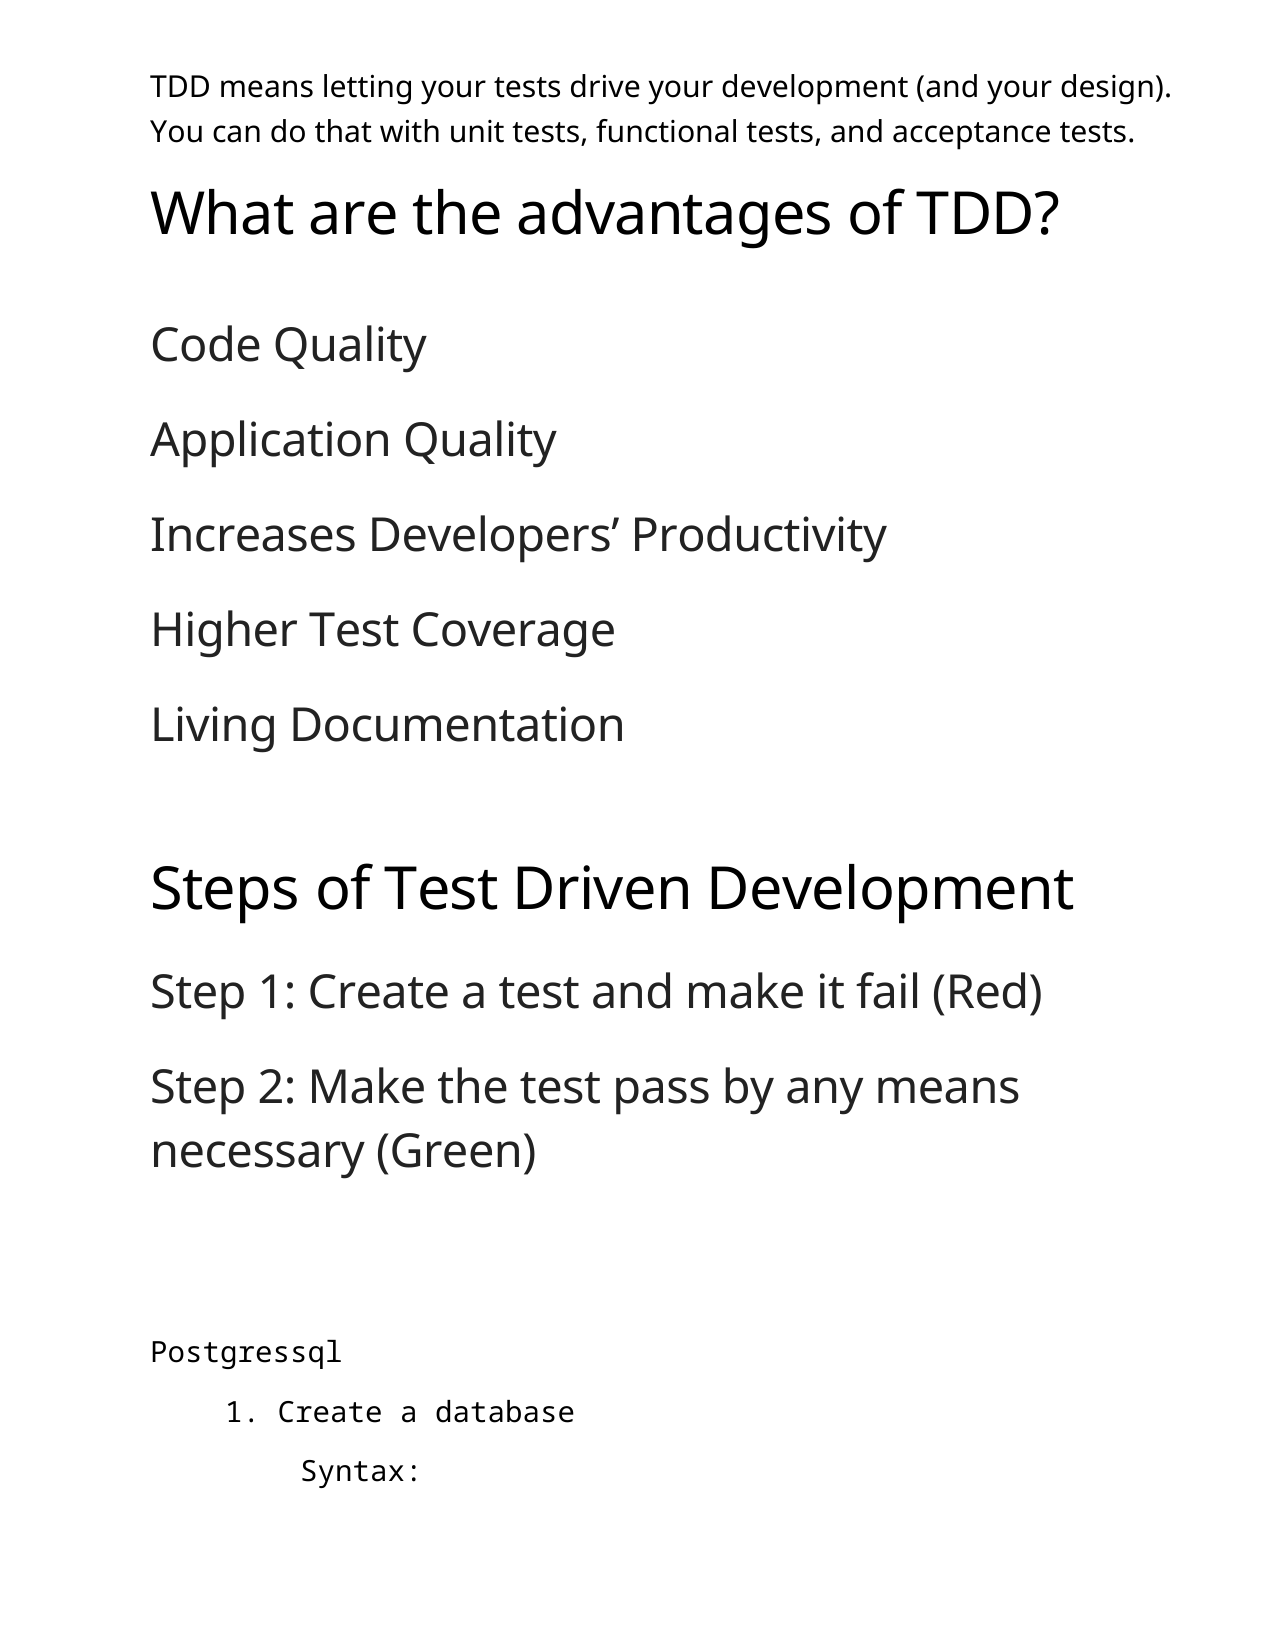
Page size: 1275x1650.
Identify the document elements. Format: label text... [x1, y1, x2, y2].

subtitle Living Documentation [150, 692, 1200, 756]
subtitle Code Quality [150, 311, 1200, 375]
subtitle Steps of Test Driven Development [150, 846, 1200, 927]
subtitle Step 1: Create a test and make it fail (Red) [150, 958, 1200, 1022]
subtitle Application Quality [150, 406, 1200, 470]
text 1. Create a database [150, 1391, 1200, 1431]
subtitle What are the advantages of TDD? [150, 171, 1200, 252]
text Postgressql [150, 1331, 1200, 1371]
text TDD means letting your tests drive your development (and your design). You can do that with unit tests, functional tests, and acceptance tests. [150, 66, 1200, 151]
text Syntax: [150, 1450, 1200, 1490]
subtitle Increases Developers’ Productivity [150, 502, 1200, 565]
subtitle Step 2: Make the test pass by any means necessary (Green) [150, 1053, 1200, 1181]
subtitle Higher Test Coverage [150, 597, 1200, 661]
